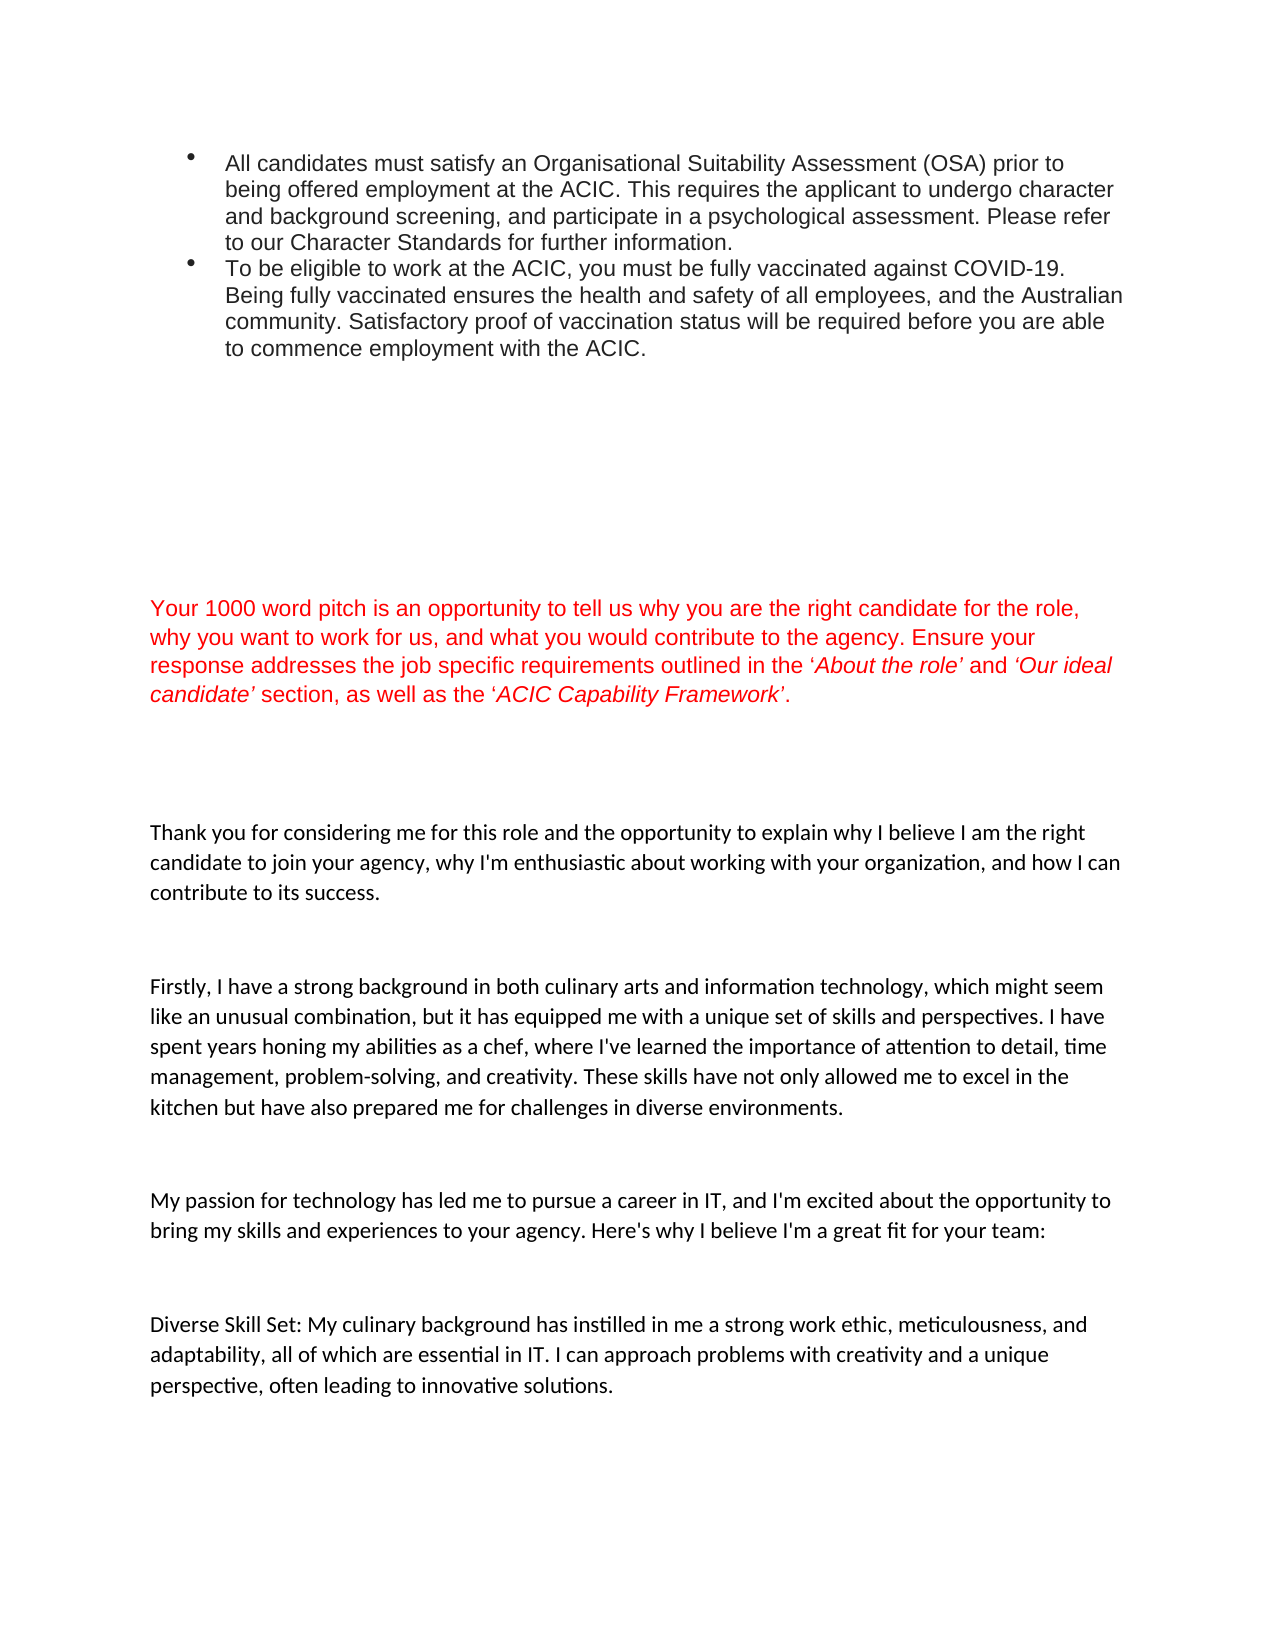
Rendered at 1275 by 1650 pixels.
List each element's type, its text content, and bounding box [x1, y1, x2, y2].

text My passion for technology has led me to pursue a career in IT, and I'm excited about the opportunity to bring my skills and experiences to your agency. Here's why I believe I'm a great fit for your team: [150, 1186, 1125, 1244]
text Firstly, I have a strong background in both culinary arts and information technology, which might seem like an unusual combination, but it has equipped me with a unique set of skills and perspectives. I have spent years honing my abilities as a chef, where I've learned the importance of attention to detail, time management, problem-solving, and creativity. These skills have not only allowed me to excel in the kitchen but have also prepared me for challenges in diverse environments. [150, 972, 1125, 1121]
text Your 1000 word pitch is an opportunity to tell us why you are the right candidate for the role, why you want to work for us, and what you would contribute to the agency. Ensure your response addresses the job specific requirements outlined in the ‘About the role’ and ‘Our ideal candidate’ section, as well as the ‘ACIC Capability Framework’. [150, 595, 1125, 707]
text Diverse Skill Set: My culinary background has instilled in me a strong work ethic, meticulousness, and adaptability, all of which are essential in IT. I can approach problems with creativity and a unique perspective, often leading to innovative solutions. [150, 1310, 1125, 1399]
text Thank you for considering me for this role and the opportunity to explain why I believe I am the right candidate to join your agency, why I'm enthusiastic about working with your organization, and how I can contribute to its success. [150, 818, 1125, 906]
list All candidates must satisfy an Organisational Suitability Assessment (OSA) prior to being offered employment at the ACIC. This requires the applicant to undergo character and background screening, and participate in a psychological assessment. Please refer to our Character Standards for further information. [187, 150, 1125, 255]
list To be eligible to work at the ACIC, you must be fully vaccinated against COVID-19. Being fully vaccinated ensures the health and safety of all employees, and the Australian community. Satisfactory proof of vaccination status will be required before you are able to commence employment with the ACIC. [187, 255, 1125, 361]
